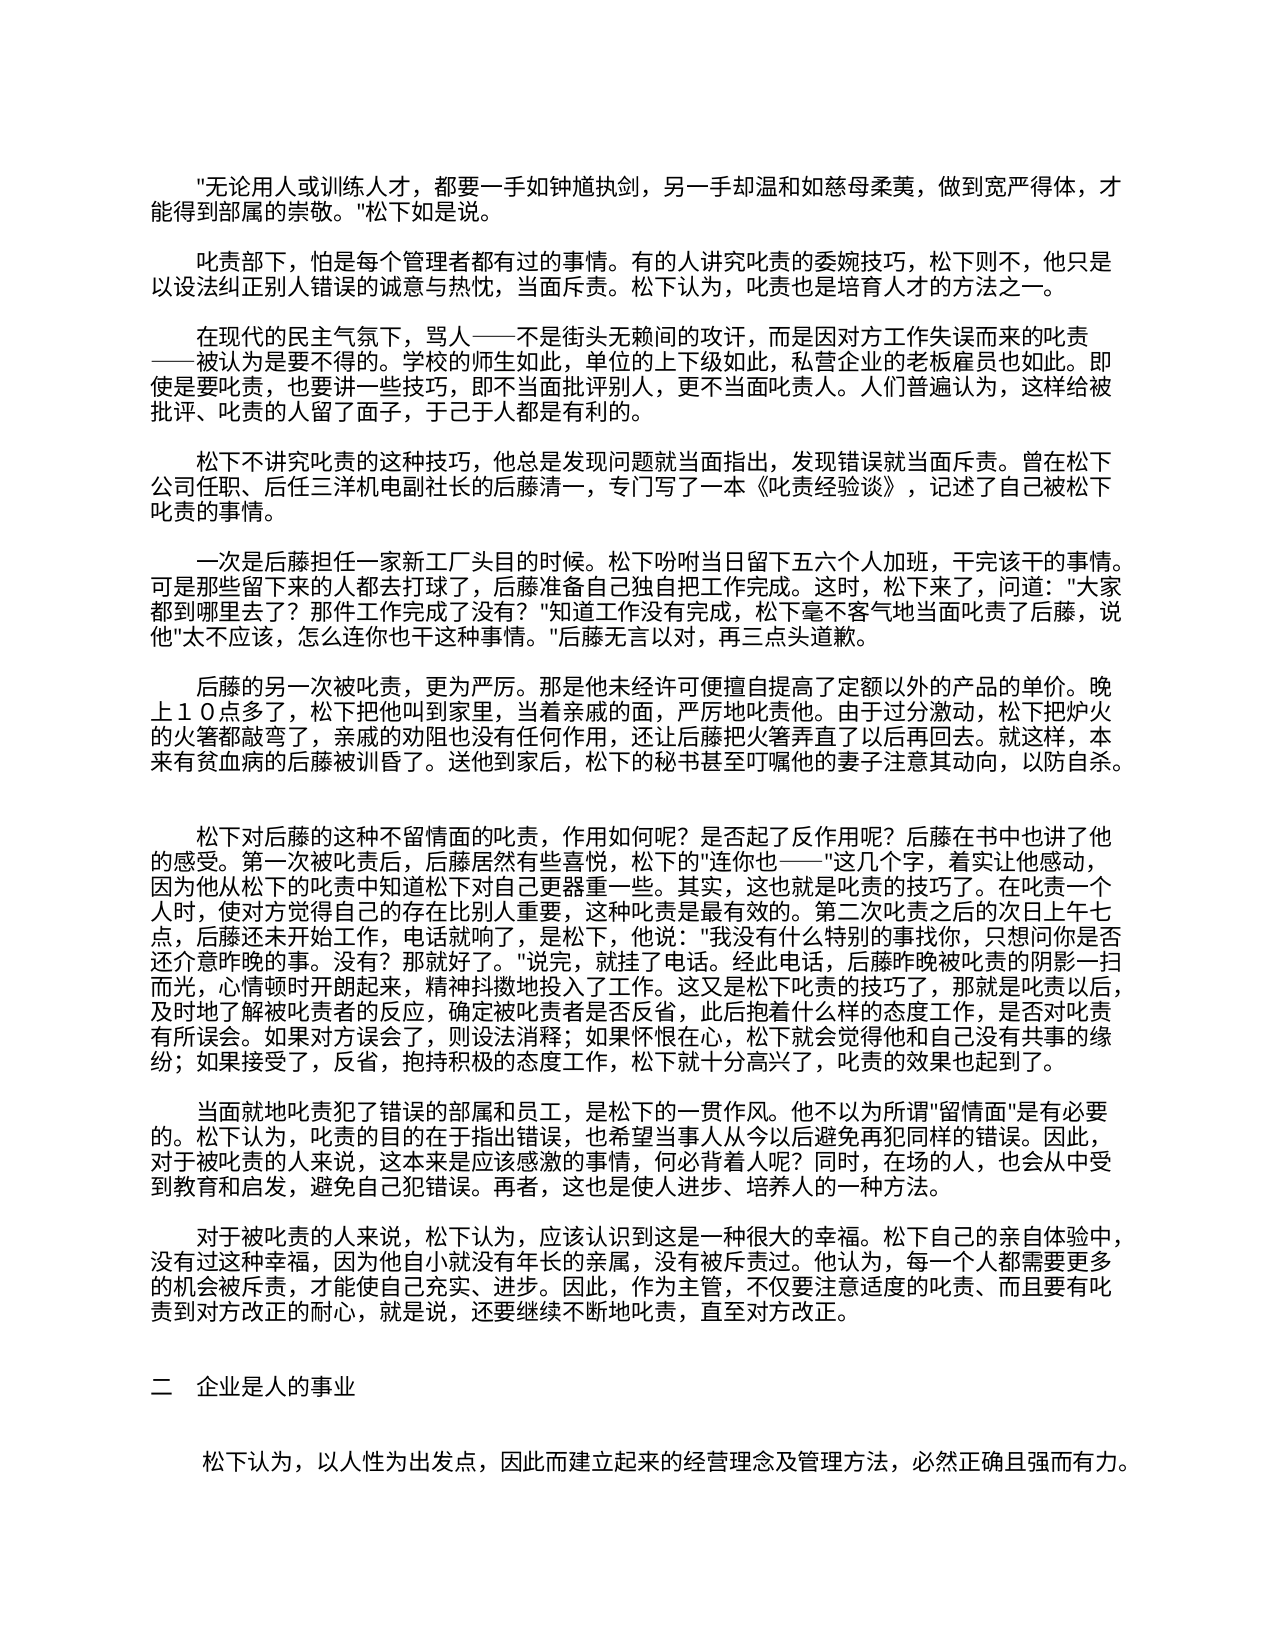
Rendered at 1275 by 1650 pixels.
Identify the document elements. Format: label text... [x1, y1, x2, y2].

text "无论用人或训练人才，都要一手如钟馗执剑，另一手却温和如慈母柔荑，做到宽严得体，才能得到部属的崇敬。"松下如是说。 [150, 175, 1125, 225]
text 在现代的民主气氛下，骂人——不是街头无赖间的攻讦，而是因对方工作失误而来的叱责——被认为是要不得的。学校的师生如此，单位的上下级如此，私营企业的老板雇员也如此。即使是要叱责，也要讲一些技巧，即不当面批评别人，更不当面叱责人。人们普遍认为，这样给被批评、叱责的人留了面子，于己于人都是有利的。 [150, 325, 1125, 425]
text 当面就地叱责犯了错误的部属和员工，是松下的一贯作风。他不以为所谓"留情面"是有必要的。松下认为，叱责的目的在于指出错误，也希望当事人从今以后避免再犯同样的错误。因此，对于被叱责的人来说，这本来是应该感激的事情，何必背着人呢？同时，在场的人，也会从中受到教育和启发，避免自己犯错误。再者，这也是使人进步、培养人的一种方法。 [150, 1100, 1125, 1200]
text 一次是后藤担任一家新工厂头目的时候。松下吩咐当日留下五六个人加班，干完该干的事情。可是那些留下来的人都去打球了，后藤准备自己独自把工作完成。这时，松下来了，问道："大家都到哪里去了？那件工作完成了没有？"知道工作没有完成，松下毫不客气地当面叱责了后藤，说他"太不应该，怎么连你也干这种事情。"后藤无言以对，再三点头道歉。 [150, 550, 1125, 650]
text 后藤的另一次被叱责，更为严厉。那是他未经许可便擅自提高了定额以外的产品的单价。晚上１０点多了，松下把他叫到家里，当着亲戚的面，严厉地叱责他。由于过分激动，松下把炉火的火箸都敲弯了，亲戚的劝阻也没有任何作用，还让后藤把火箸弄直了以后再回去。就这样，本来有贫血病的后藤被训昏了。送他到家后，松下的秘书甚至叮嘱他的妻子注意其动向，以防自杀。 [150, 675, 1125, 800]
text 二 企业是人的事业 [150, 1375, 1125, 1400]
text 对于被叱责的人来说，松下认为，应该认识到这是一种很大的幸福。松下自己的亲自体验中，没有过这种幸福，因为他自小就没有年长的亲属，没有被斥责过。他认为，每一个人都需要更多的机会被斥责，才能使自己充实、进步。因此，作为主管，不仅要注意适度的叱责、而且要有叱责到对方改正的耐心，就是说，还要继续不断地叱责，直至对方改正。 [150, 1225, 1125, 1325]
text 松下认为，以人性为出发点，因此而建立起来的经营理念及管理方法，必然正确且强而有力。 [150, 1450, 1125, 1500]
text 松下对后藤的这种不留情面的叱责，作用如何呢？是否起了反作用呢？后藤在书中也讲了他的感受。第一次被叱责后，后藤居然有些喜悦，松下的"连你也——"这几个字，着实让他感动，因为他从松下的叱责中知道松下对自己更器重一些。其实，这也就是叱责的技巧了。在叱责一个人时，使对方觉得自己的存在比别人重要，这种叱责是最有效的。第二次叱责之后的次日上午七点，后藤还未开始工作，电话就响了，是松下，他说："我没有什么特别的事找你，只想问你是否还介意昨晚的事。没有？那就好了。"说完，就挂了电话。经此电话，后藤昨晚被叱责的阴影一扫而光，心情顿时开朗起来，精神抖擞地投入了工作。这又是松下叱责的技巧了，那就是叱责以后，及时地了解被叱责者的反应，确定被叱责者是否反省，此后抱着什么样的态度工作，是否对叱责有所误会。如果对方误会了，则设法消释；如果怀恨在心，松下就会觉得他和自己没有共事的缘纷；如果接受了，反省，抱持积极的态度工作，松下就十分高兴了，叱责的效果也起到了。 [150, 825, 1125, 1075]
text 叱责部下，怕是每个管理者都有过的事情。有的人讲究叱责的委婉技巧，松下则不，他只是以设法纠正别人错误的诚意与热忱，当面斥责。松下认为，叱责也是培育人才的方法之一。 [150, 250, 1125, 300]
text 松下不讲究叱责的这种技巧，他总是发现问题就当面指出，发现错误就当面斥责。曾在松下公司任职、后任三洋机电副社长的后藤清一，专门写了一本《叱责经验谈》，记述了自己被松下叱责的事情。 [150, 450, 1125, 525]
